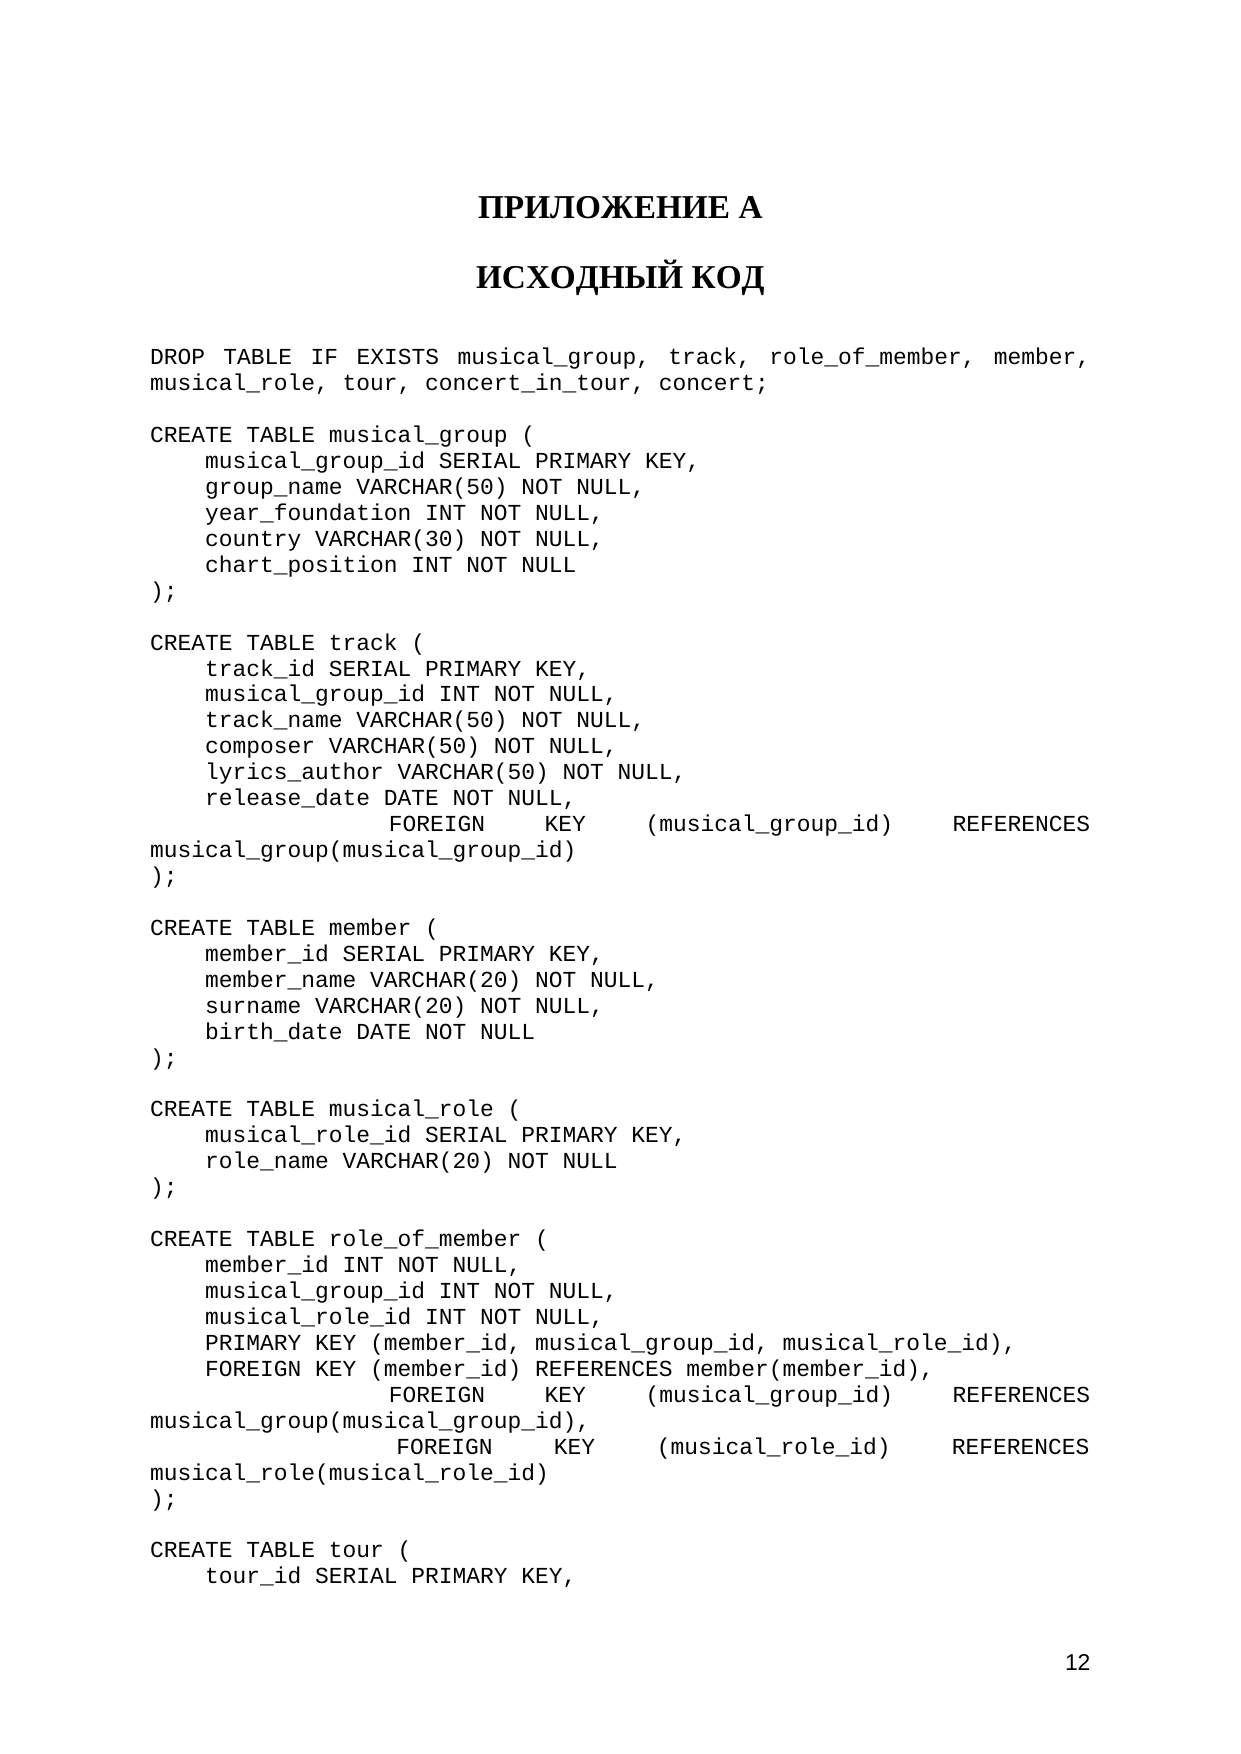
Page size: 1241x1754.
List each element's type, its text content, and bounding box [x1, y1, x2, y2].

text CREATE TABLE musical_role ( [150, 1098, 1090, 1124]
text CREATE TABLE musical_group ( [150, 423, 1090, 449]
text musical_group_id INT NOT NULL, [150, 1279, 1090, 1305]
text FOREIGN KEY (musical_group_id) REFERENCES musical_group(musical_group_id), [150, 1383, 1090, 1435]
text country VARCHAR(30) NOT NULL, [150, 527, 1090, 553]
text track_id SERIAL PRIMARY KEY, [150, 657, 1090, 683]
subtitle ПРИЛОЖЕНИЕ А [150, 187, 1090, 226]
text CREATE TABLE role_of_member ( [150, 1227, 1090, 1253]
text CREATE TABLE track ( [150, 631, 1090, 657]
text track_name VARCHAR(50) NOT NULL, [150, 709, 1090, 735]
text FOREIGN KEY (musical_group_id) REFERENCES musical_group(musical_group_id) [150, 812, 1090, 864]
text FOREIGN KEY (member_id) REFERENCES member(member_id), [150, 1357, 1090, 1383]
text ); [150, 1046, 1090, 1072]
text group_name VARCHAR(50) NOT NULL, [150, 475, 1090, 501]
text year_foundation INT NOT NULL, [150, 501, 1090, 527]
text surname VARCHAR(20) NOT NULL, [150, 994, 1090, 1020]
text ); [150, 1487, 1090, 1513]
text DROP TABLE IF EXISTS musical_group, track, role_of_member, member, musical_role, tour, concert_in_tour, concert; [150, 346, 1090, 397]
text ); [150, 1176, 1090, 1202]
text CREATE TABLE tour ( [150, 1539, 1090, 1565]
text member_id SERIAL PRIMARY KEY, [150, 942, 1090, 968]
text birth_date DATE NOT NULL [150, 1020, 1090, 1046]
text PRIMARY KEY (member_id, musical_group_id, musical_role_id), [150, 1331, 1090, 1357]
text tour_id SERIAL PRIMARY KEY, [150, 1565, 1090, 1591]
text member_name VARCHAR(20) NOT NULL, [150, 968, 1090, 994]
text ); [150, 579, 1090, 605]
text CREATE TABLE member ( [150, 916, 1090, 942]
text release_date DATE NOT NULL, [150, 787, 1090, 812]
text lyrics_author VARCHAR(50) NOT NULL, [150, 761, 1090, 787]
text chart_position INT NOT NULL [150, 553, 1090, 579]
text member_id INT NOT NULL, [150, 1253, 1090, 1279]
text FOREIGN KEY (musical_role_id) REFERENCES musical_role(musical_role_id) [150, 1435, 1090, 1487]
text musical_role_id SERIAL PRIMARY KEY, [150, 1124, 1090, 1150]
text composer VARCHAR(50) NOT NULL, [150, 735, 1090, 761]
text musical_role_id INT NOT NULL, [150, 1305, 1090, 1331]
text musical_group_id INT NOT NULL, [150, 683, 1090, 709]
text ИСХОДНЫЙ КОД [150, 257, 1090, 296]
text ); [150, 864, 1090, 890]
text musical_group_id SERIAL PRIMARY KEY, [150, 449, 1090, 475]
text role_name VARCHAR(20) NOT NULL [150, 1150, 1090, 1176]
